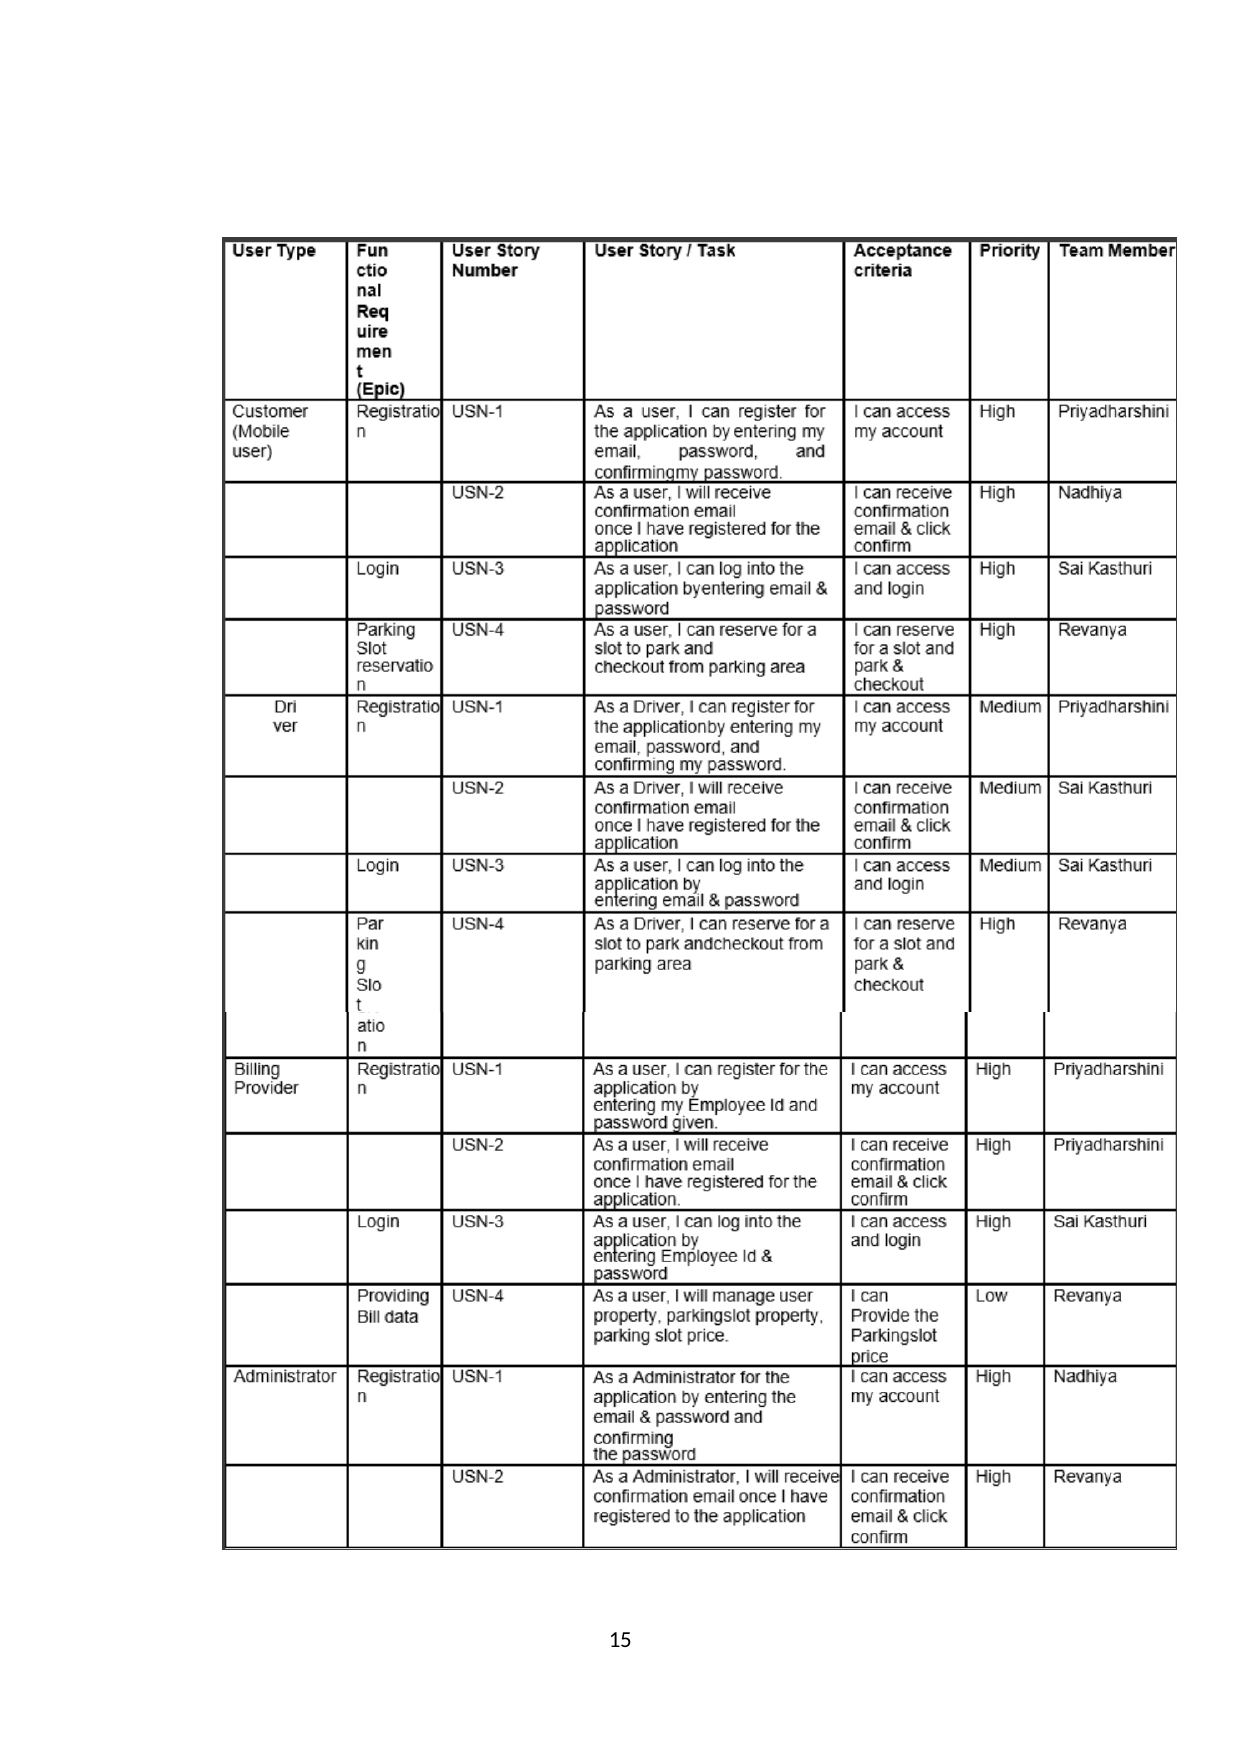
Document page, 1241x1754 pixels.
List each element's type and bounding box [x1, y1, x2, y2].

picture [222, 237, 1177, 1550]
